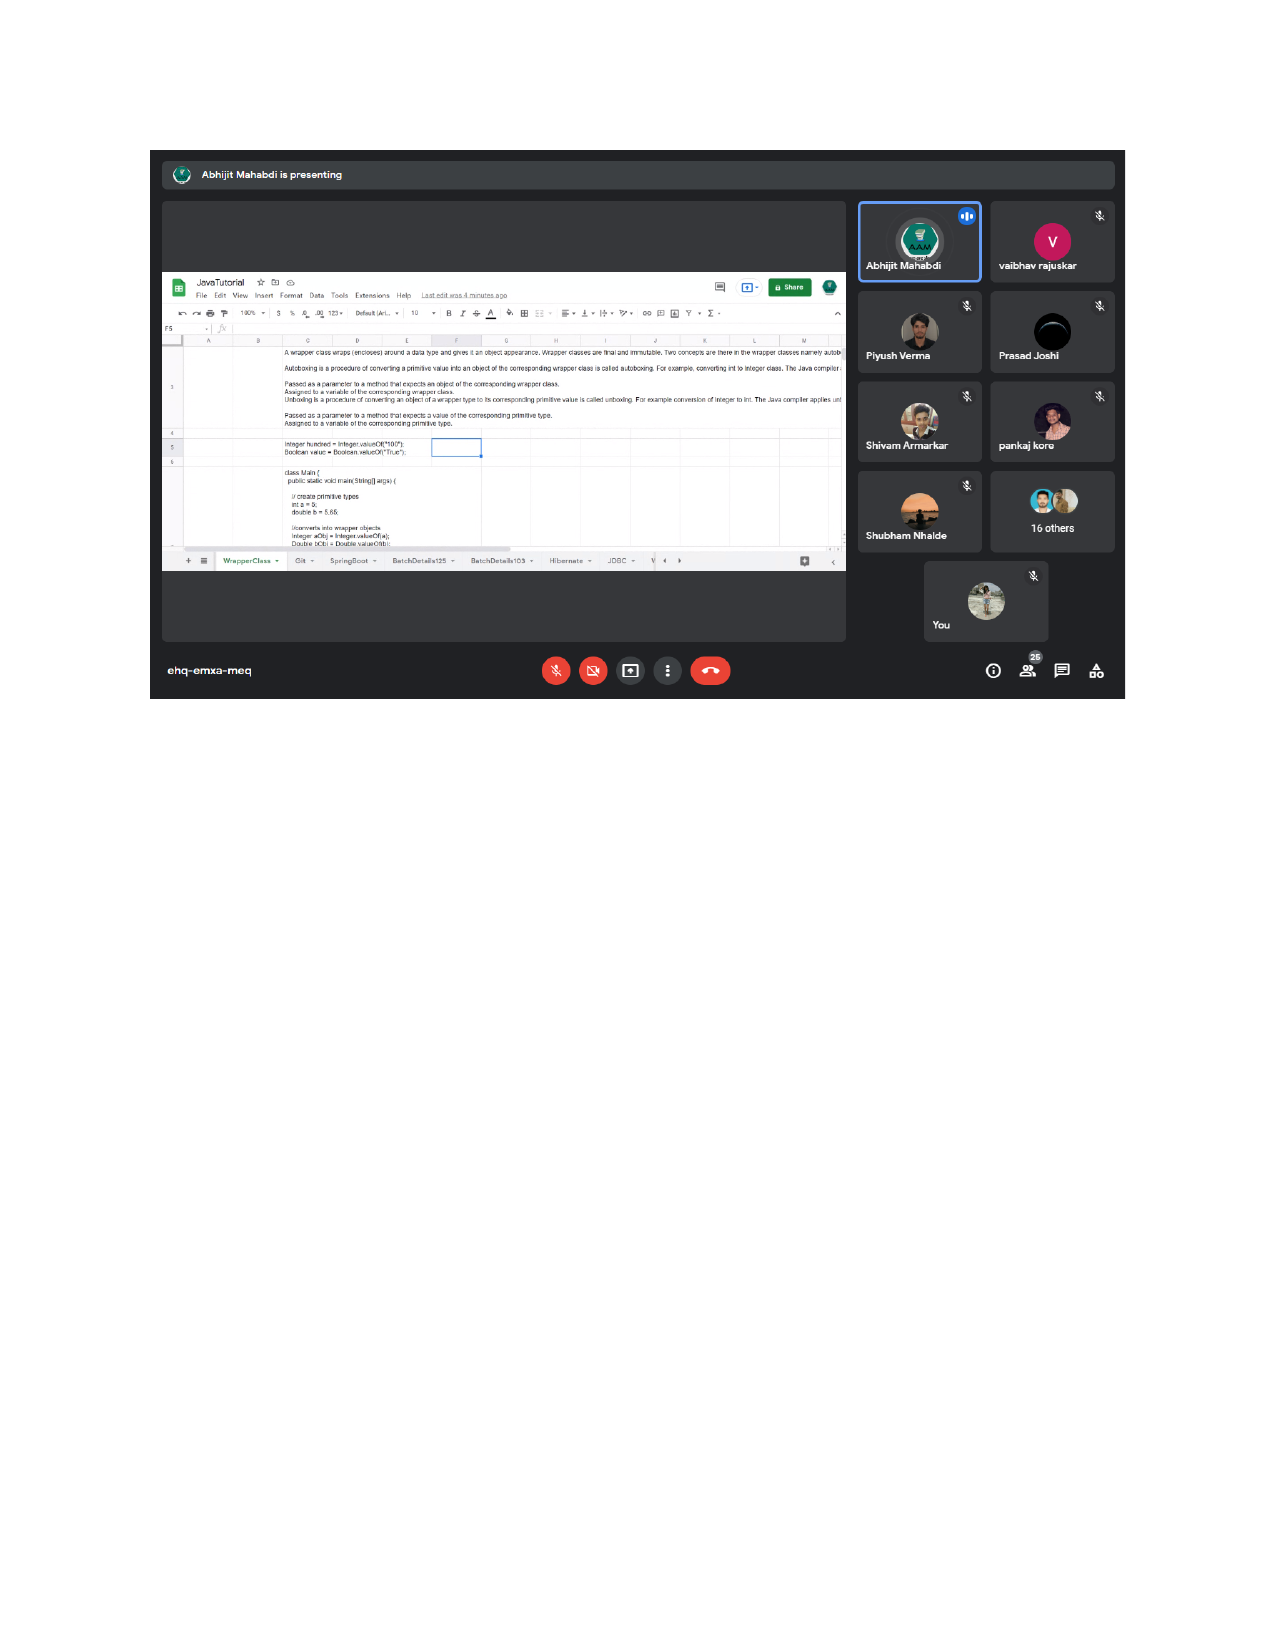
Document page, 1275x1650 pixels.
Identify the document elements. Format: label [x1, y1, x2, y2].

picture [150, 150, 1125, 699]
